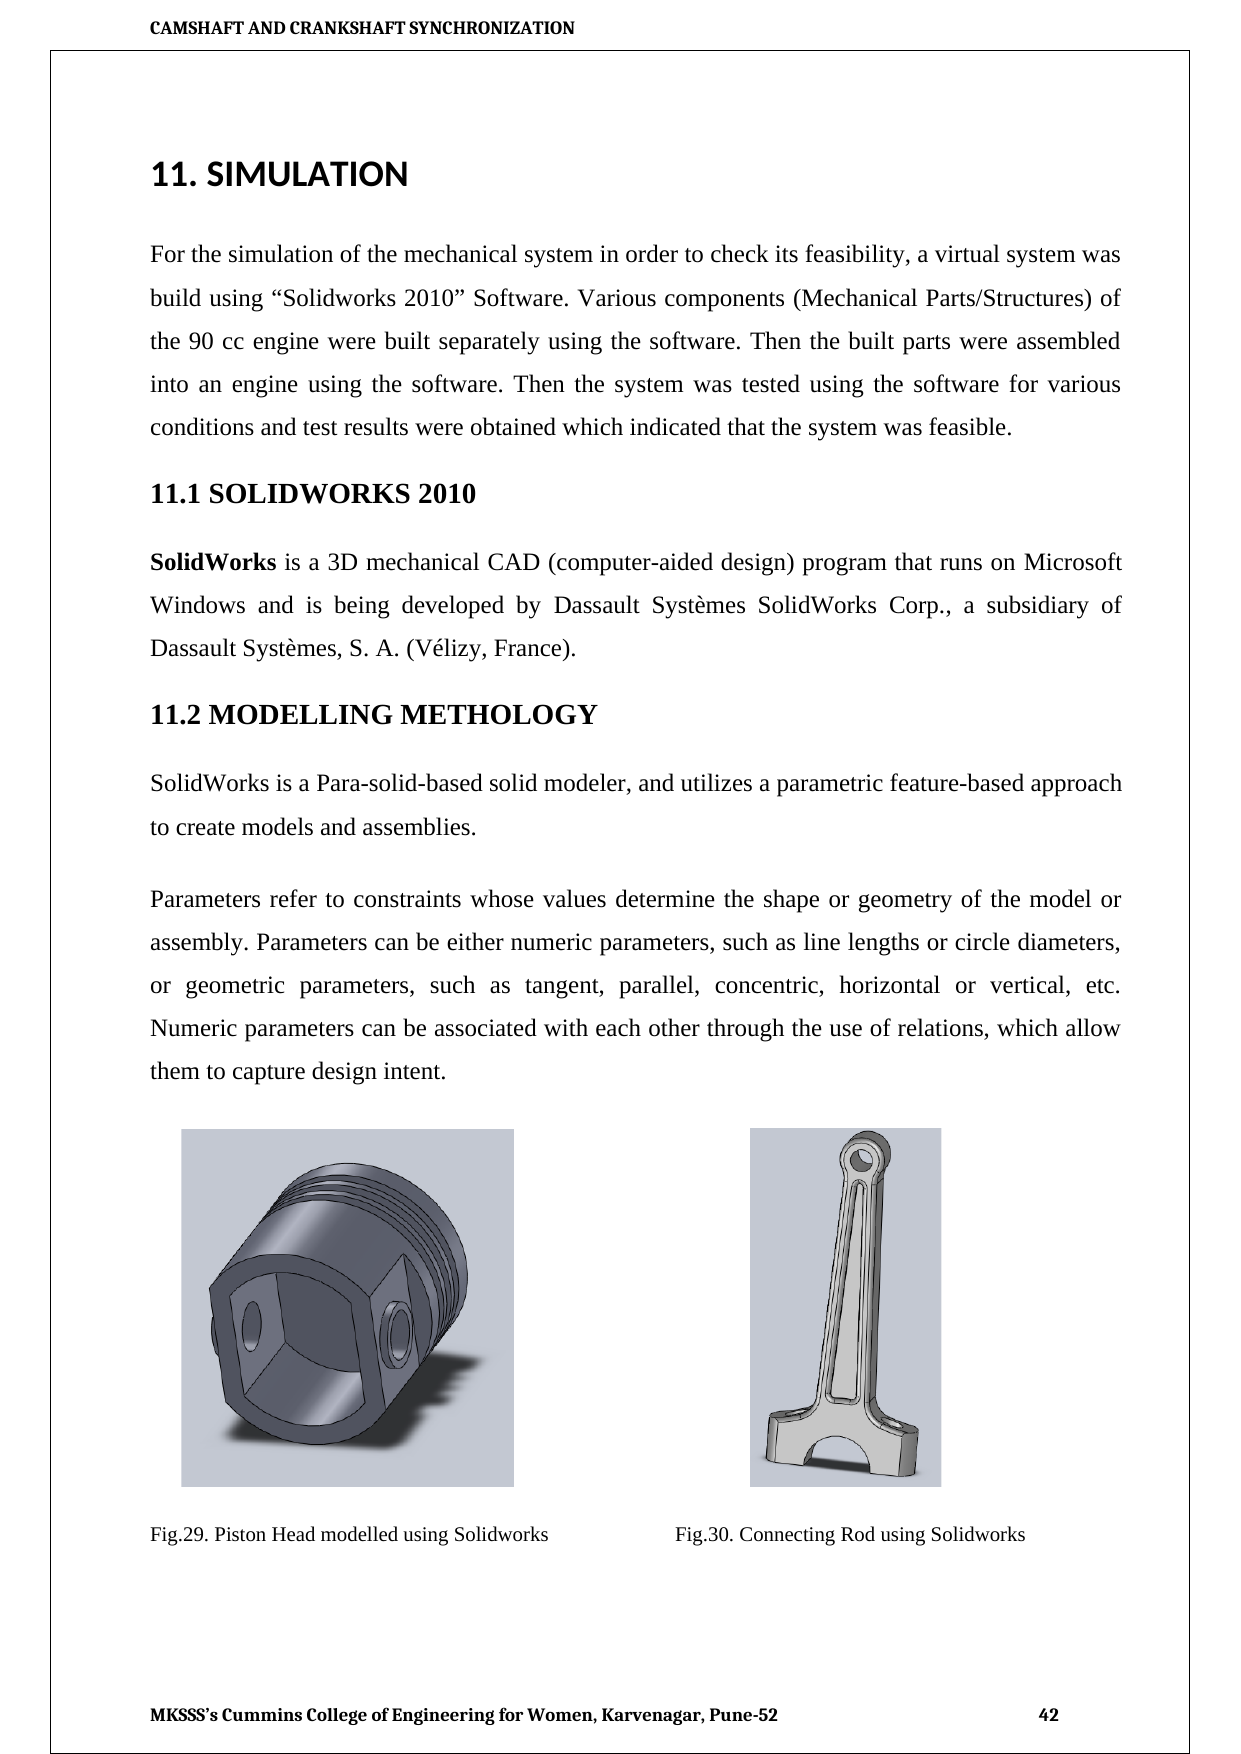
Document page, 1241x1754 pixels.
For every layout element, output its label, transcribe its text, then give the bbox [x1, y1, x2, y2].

text 11.1 SOLIDWORKS 2010 [150, 476, 1122, 509]
text SolidWorks is a Para-solid-based solid modeler, and utilizes a parametric feature-based approach to create models and assemblies. [150, 768, 1122, 840]
picture [181, 1129, 514, 1487]
picture [750, 1128, 942, 1487]
text Fig.29. Piston Head modelled using Solidworks Fig.30. Connecting Rod using Solidworks [150, 1522, 1122, 1546]
text Parameters refer to constraints whose values determine the shape or geometry of the model or assembly. Parameters can be either numeric parameters, such as line lengths or circle diameters, or geometric parameters, such as tangent, parallel, concentric, horizontal or vertical, etc. Numeric parameters can be associated with each other through the use of relations, which allow them to capture design intent. [150, 884, 1122, 1085]
text 11. SIMULATION [150, 150, 1122, 196]
text For the simulation of the mechanical system in order to check its feasibility, a virtual system was build using “Solidworks 2010” Software. Various components (Mechanical Parts/Structures) of the 90 cc engine were built separately using the software. Then the built parts were assembled into an engine using the software. Then the system was tested using the software for various conditions and test results were obtained which indicated that the system was feasible. [150, 239, 1122, 441]
text 11.2 MODELLING METHOLOGY [150, 697, 1122, 731]
text SolidWorks is a 3D mechanical CAD (computer-aided design) program that runs on Microsoft Windows and is being developed by Dassault Systèmes SolidWorks Corp., a subsidiary of Dassault Systèmes, S. A. (Vélizy, France). [150, 547, 1122, 662]
